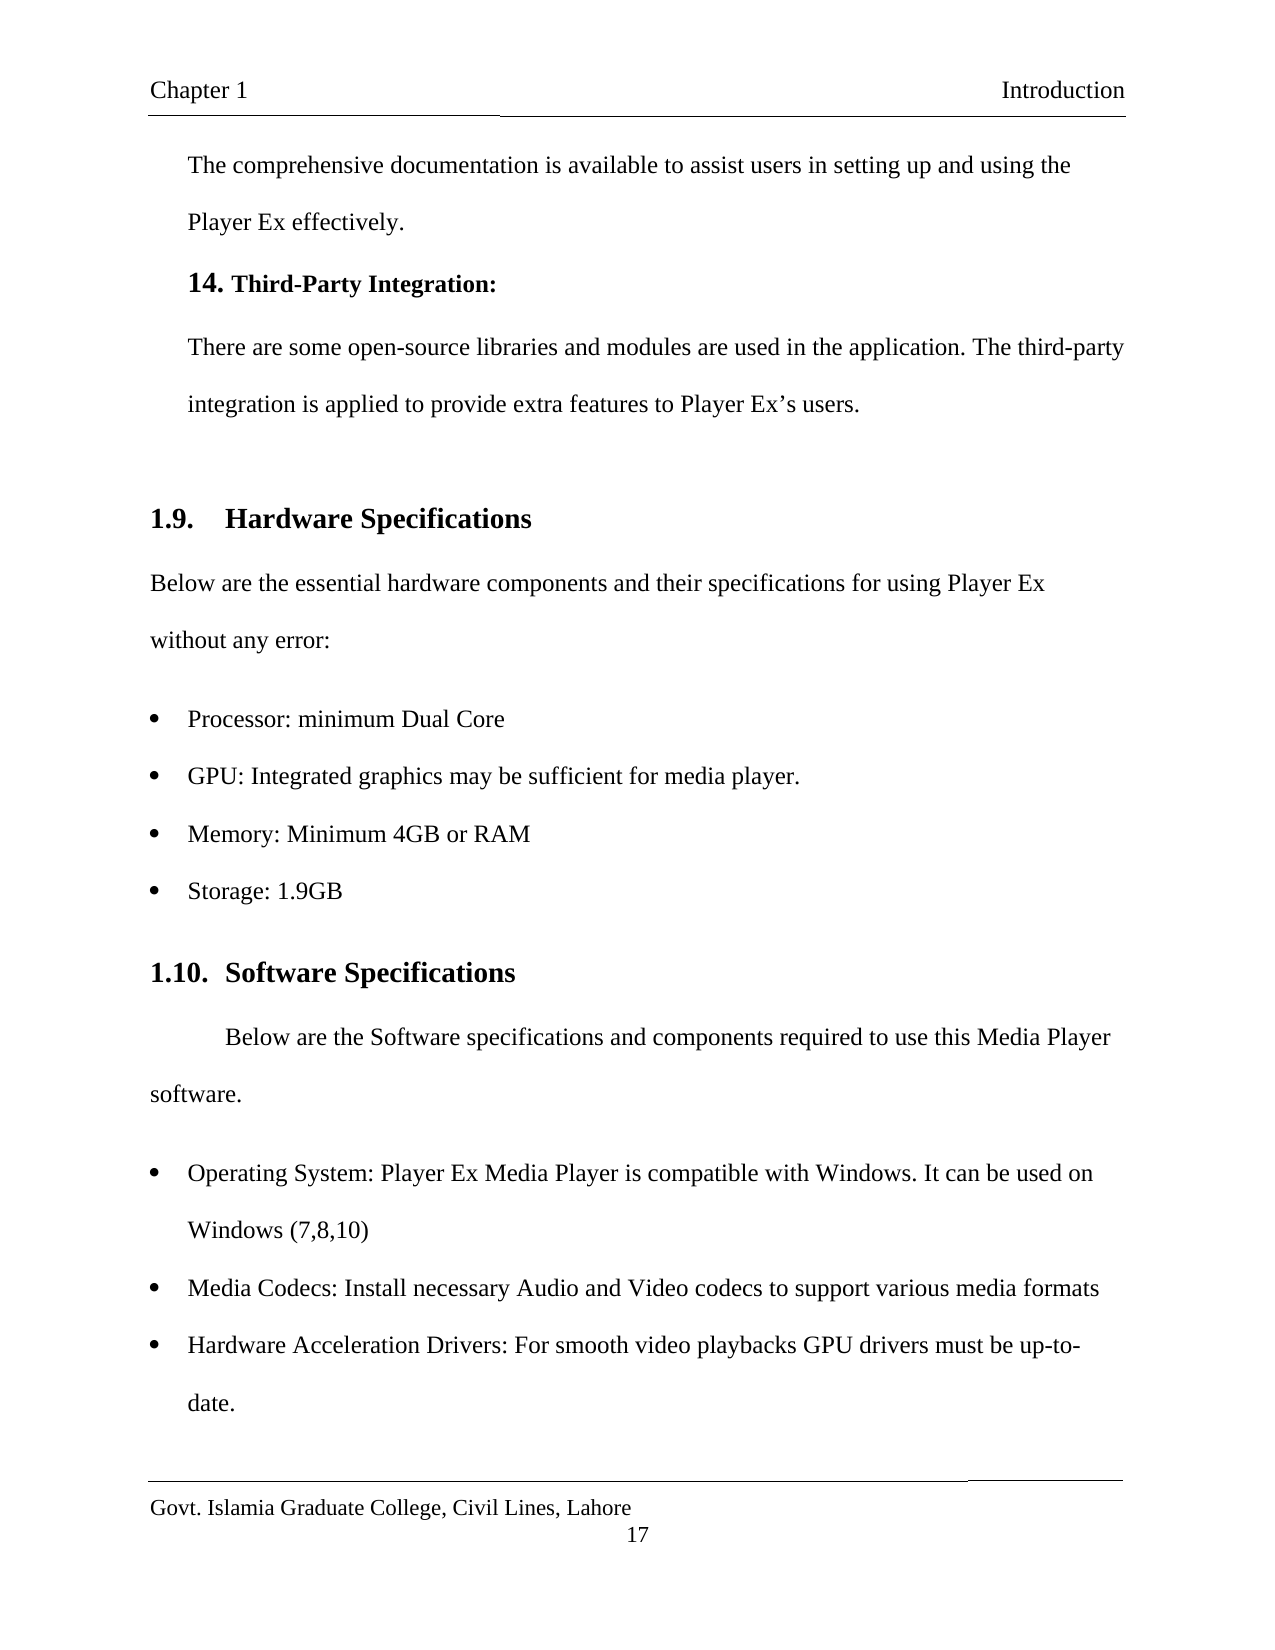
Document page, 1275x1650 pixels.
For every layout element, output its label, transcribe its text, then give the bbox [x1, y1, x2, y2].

list Hardware Acceleration Drivers: For smooth video playbacks GPU drivers must be up-to-date. [150, 1330, 1125, 1416]
text Below are the essential hardware components and their specifications for using Player Ex without any error: [150, 568, 1125, 654]
list Operating System: Player Ex Media Player is compatible with Windows. It can be used on Windows (7,8,10) [150, 1158, 1125, 1244]
list Media Codecs: Install necessary Audio and Video codecs to support various media formats [150, 1273, 1125, 1301]
subtitle Hardware Specifications [150, 501, 1125, 534]
list Processor: minimum Dual Core [150, 704, 1125, 733]
text 14. Third-Party Integration: [187, 265, 1125, 298]
list Storage: 1.9GB [150, 876, 1125, 905]
text Below are the Software specifications and components required to use this Media Player software. [150, 1022, 1125, 1108]
subtitle Software Specifications [150, 955, 1125, 988]
text There are some open-source libraries and modules are used in the application. The third-party integration is applied to provide extra features to Player Ex’s users. [187, 332, 1125, 418]
text The comprehensive documentation is available to assist users in setting up and using the Player Ex effectively. [187, 150, 1125, 236]
list Memory: Minimum 4GB or RAM [150, 819, 1125, 848]
list GPU: Integrated graphics may be sufficient for media player. [150, 761, 1125, 790]
